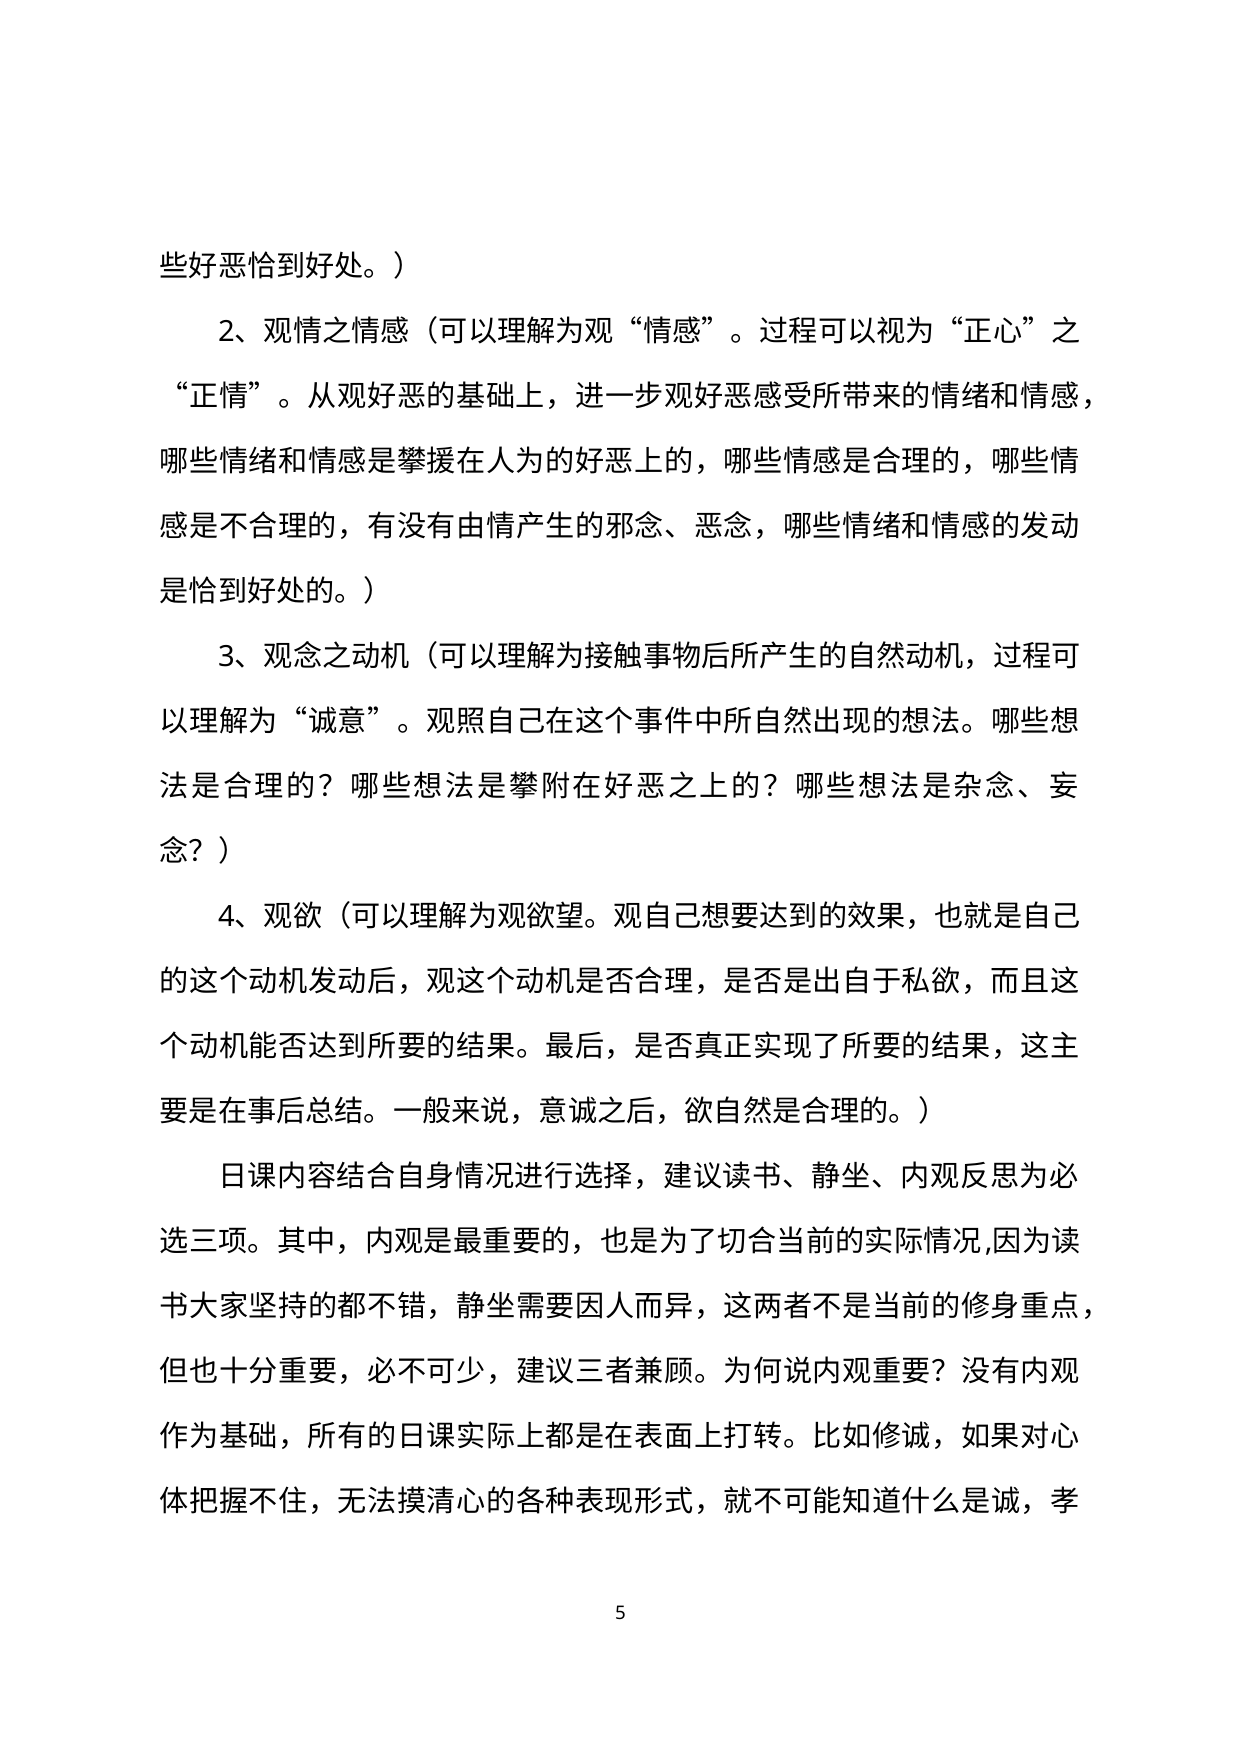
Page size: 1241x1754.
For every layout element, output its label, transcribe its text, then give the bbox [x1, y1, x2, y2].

text 2、观情之情感（可以理解为观“情感”。过程可以视为“正心”之“正情”。从观好恶的基础上，进一步观好恶感受所带来的情绪和情感，哪些情绪和情感是攀援在人为的好恶上的，哪些情感是合理的，哪些情感是不合理的，有没有由情产生的邪念、恶念，哪些情绪和情感的发动是恰到好处的。） [159, 296, 1081, 621]
text 4、观欲（可以理解为观欲望。观自己想要达到的效果，也就是自己的这个动机发动后，观这个动机是否合理，是否是出自于私欲，而且这个动机能否达到所要的结果。最后，是否真正实现了所要的结果，这主要是在事后总结。一般来说，意诚之后，欲自然是合理的。） [159, 881, 1081, 1141]
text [159, 1141, 1081, 1531]
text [159, 231, 1081, 296]
text 3、观念之动机（可以理解为接触事物后所产生的自然动机，过程可以理解为“诚意”。观照自己在这个事件中所自然出现的想法。哪些想法是合理的？哪些想法是攀附在好恶之上的？哪些想法是杂念、妄念？） [159, 621, 1081, 881]
